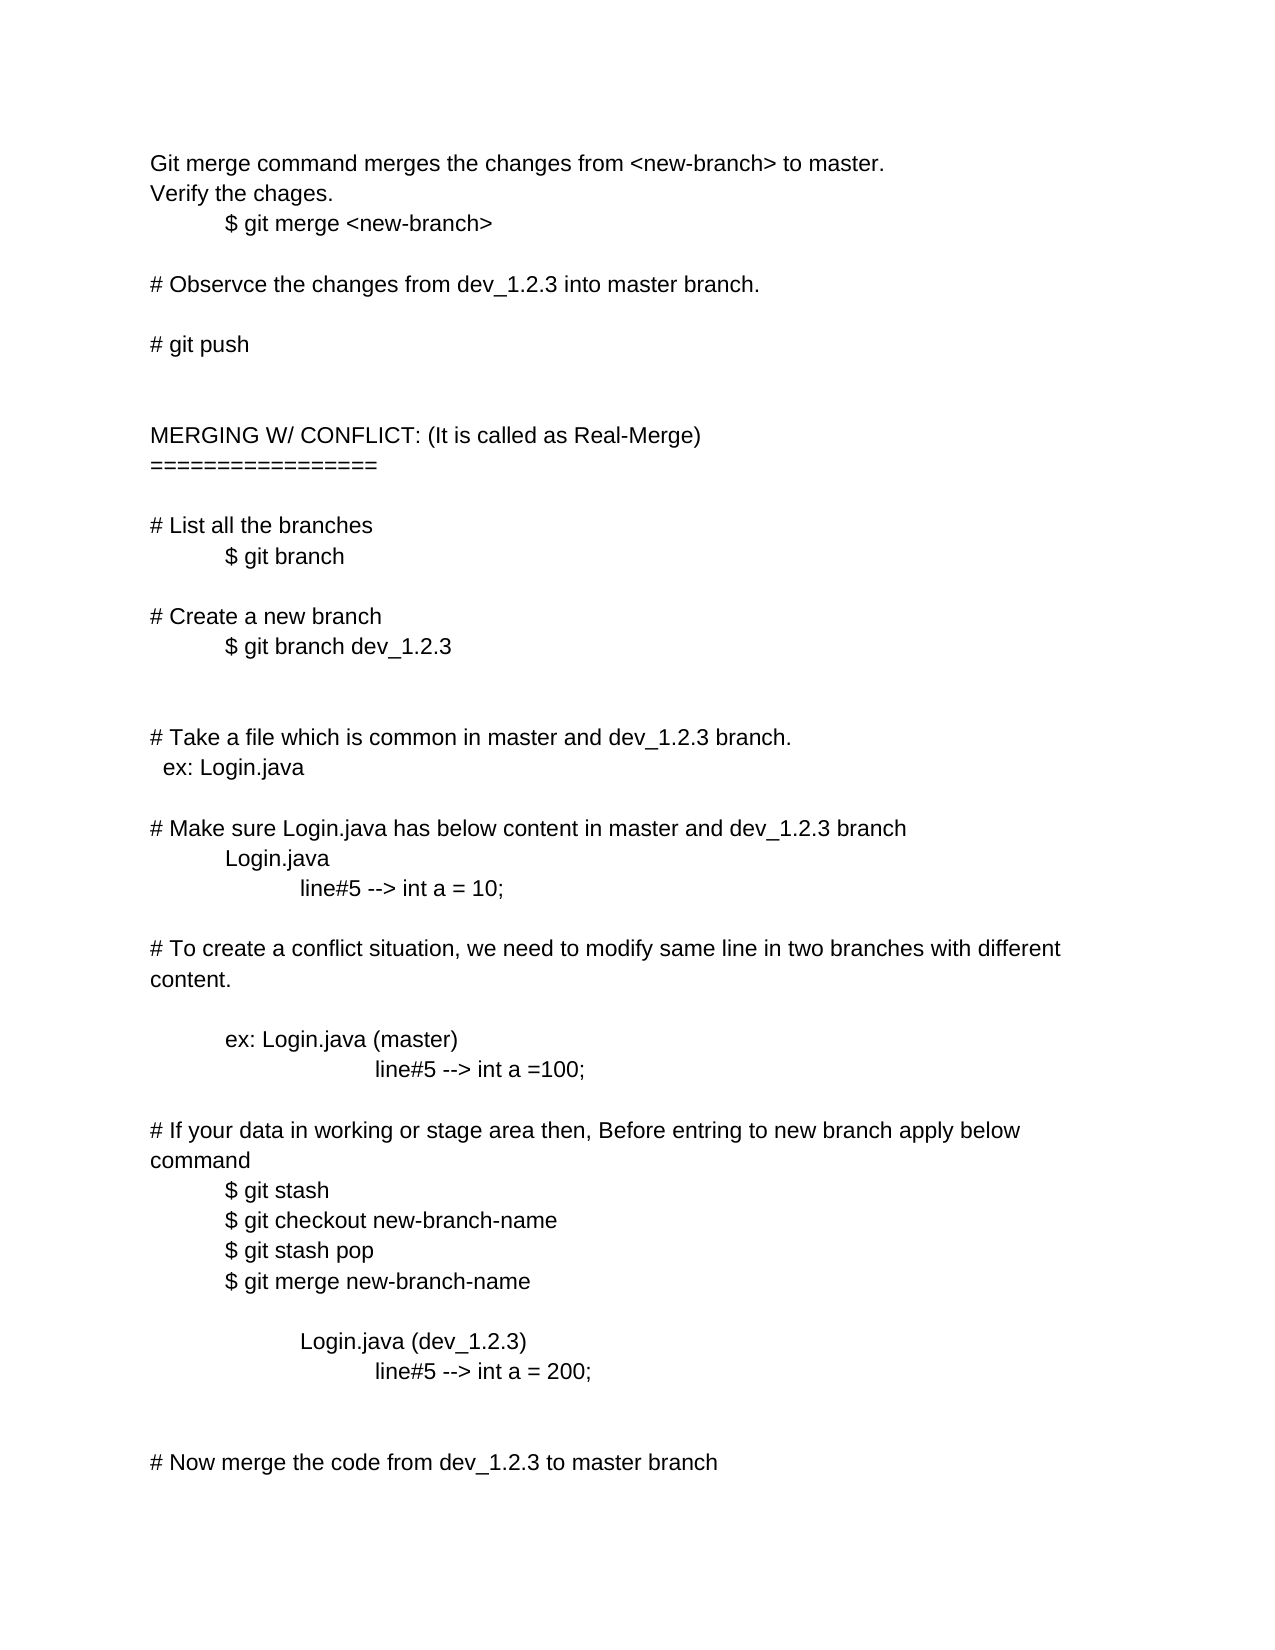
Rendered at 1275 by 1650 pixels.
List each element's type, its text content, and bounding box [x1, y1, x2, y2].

text line#5 --> int a = 200; [150, 1358, 1125, 1385]
text # To create a conflict situation, we need to modify same line in two branches with different content. [150, 935, 1125, 992]
text $ git merge new-branch-name [150, 1268, 1125, 1294]
text $ git checkout new-branch-name [150, 1207, 1125, 1234]
text $ git merge <new-branch> [150, 210, 1125, 237]
text # List all the branches [150, 512, 1125, 539]
text $ git stash pop [150, 1237, 1125, 1264]
text ex: Login.java [150, 754, 1125, 781]
text # git push [150, 331, 1125, 358]
text $ git branch dev_1.2.3 [150, 633, 1125, 660]
text Login.java (dev_1.2.3) [150, 1328, 1125, 1354]
text # Create a new branch [150, 603, 1125, 629]
text ex: Login.java (master) [150, 1026, 1125, 1052]
text # Make sure Login.java has below content in master and dev_1.2.3 branch [150, 814, 1125, 841]
text Verify the chages. [150, 180, 1125, 207]
text line#5 --> int a =100; [150, 1056, 1125, 1083]
text # Now merge the code from dev_1.2.3 to master branch [150, 1449, 1125, 1475]
text line#5 --> int a = 10; [150, 875, 1125, 901]
text Login.java [150, 845, 1125, 871]
text $ git stash [150, 1177, 1125, 1203]
text # Observce the changes from dev_1.2.3 into master branch. [150, 271, 1125, 297]
text # Take a file which is common in master and dev_1.2.3 branch. [150, 724, 1125, 750]
text Git merge command merges the changes from <new-branch> to master. [150, 150, 1125, 176]
text ================= [150, 452, 1125, 478]
text MERGING W/ CONFLICT: (It is called as Real-Merge) [150, 422, 1125, 448]
text $ git branch [150, 543, 1125, 569]
text # If your data in working or stage area then, Before entring to new branch apply below command [150, 1117, 1125, 1173]
